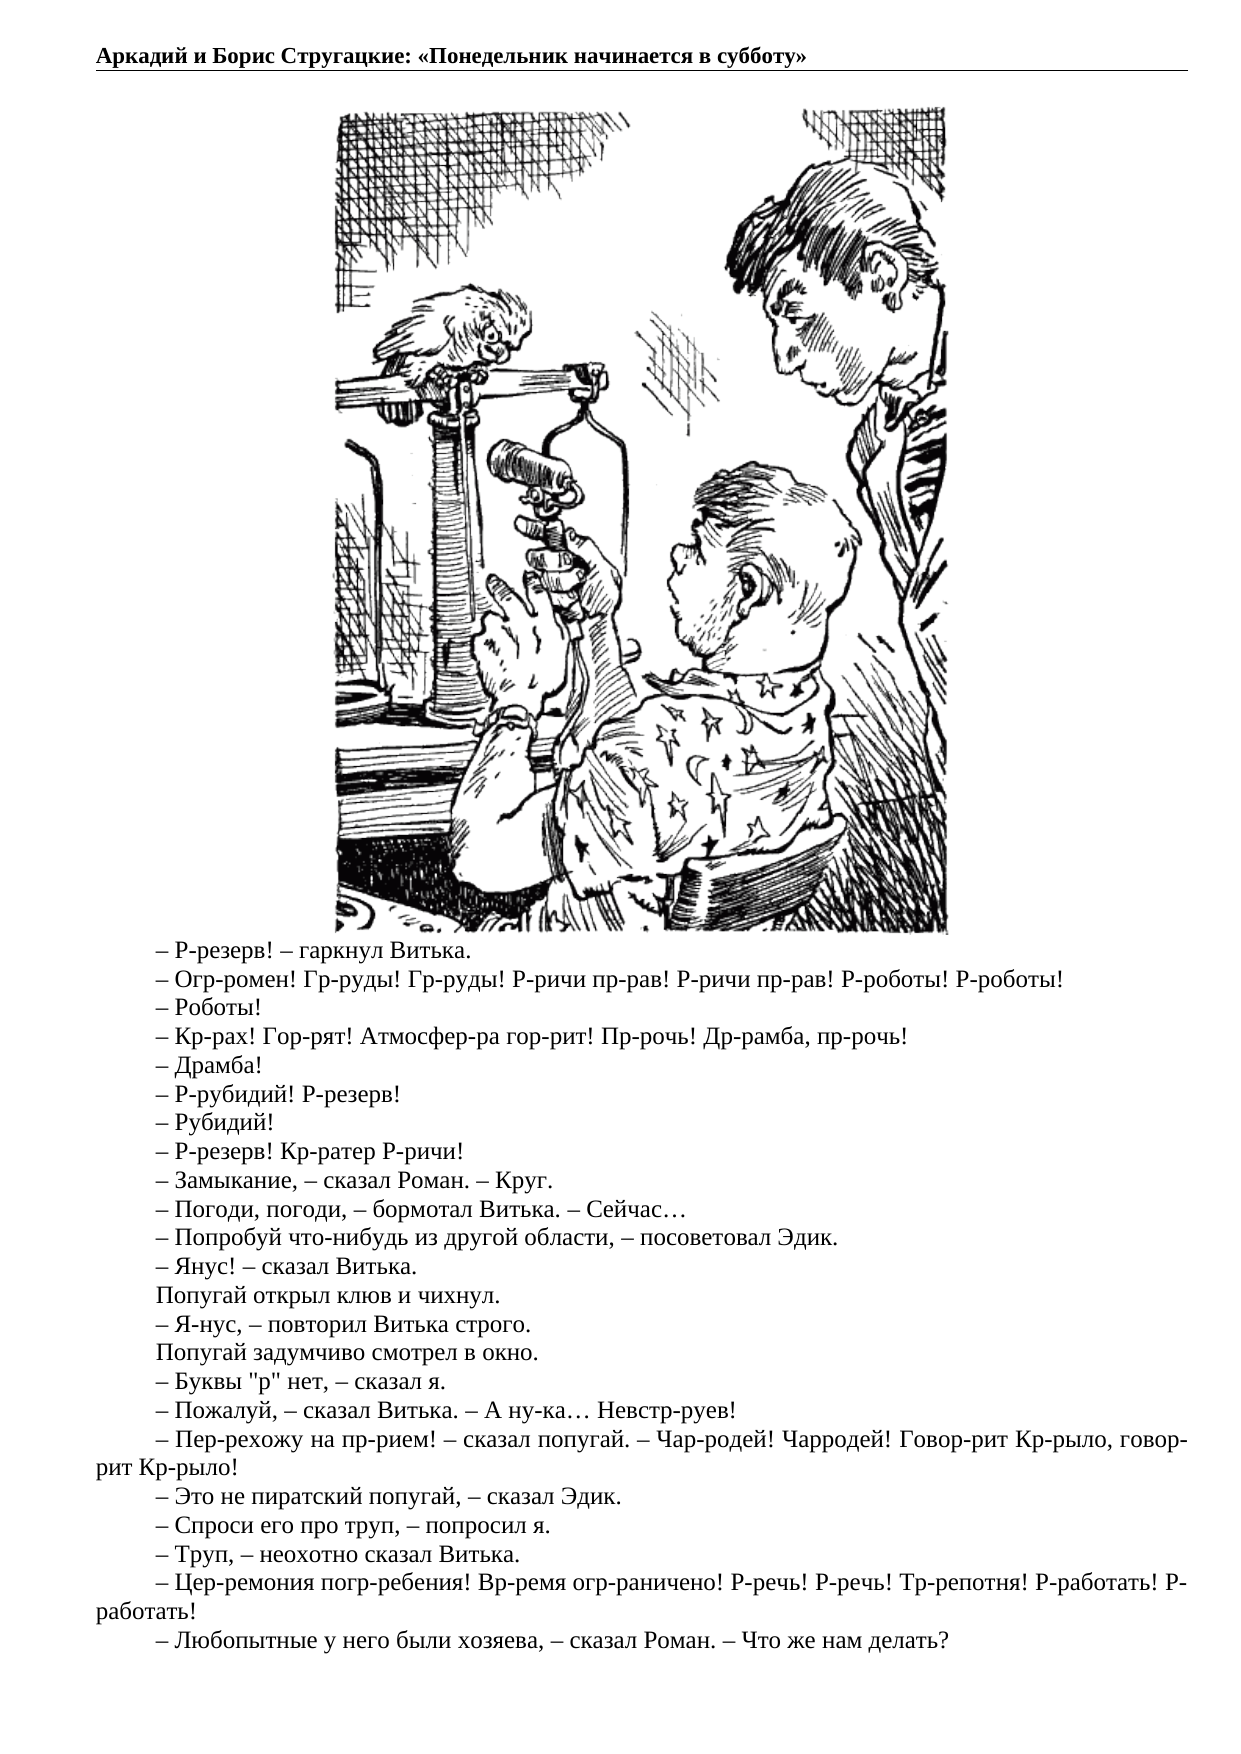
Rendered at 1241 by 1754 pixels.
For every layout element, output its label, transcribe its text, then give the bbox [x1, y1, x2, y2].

text – Кр-рах! Гор-рят! Атмосфер-ра гор-рит! Пр-рочь! Др-рамба, пр-рочь! [96, 1021, 1188, 1050]
picture [332, 104, 952, 935]
text – Роботы! [96, 992, 1188, 1021]
text – Рубидий! [96, 1107, 1188, 1136]
text – Труп, – неохотно сказал Витька. [96, 1539, 1188, 1567]
text – Это не пиратский попугай, – сказал Эдик. [96, 1481, 1188, 1510]
text – Р-резерв! Кр-ратер Р-ричи! [96, 1136, 1188, 1165]
text Попугай задумчиво смотрел в окно. [96, 1337, 1188, 1366]
text – Спроси его про труп, – попросил я. [96, 1510, 1188, 1539]
text – Замыкание, – сказал Роман. – Круг. [96, 1165, 1188, 1194]
text – Р-рубидий! Р-резерв! [96, 1079, 1188, 1107]
text – Драмба! [96, 1050, 1188, 1079]
text – Огр-ромен! Гр-руды! Гр-руды! Р-ричи пр-рав! Р-ричи пр-рав! Р-роботы! Р-роботы! [96, 964, 1188, 992]
text – Любопытные у него были хозяева, – сказал Роман. – Что же нам делать? [96, 1625, 1188, 1654]
text Попугай открыл клюв и чихнул. [96, 1280, 1188, 1309]
text – Пер-рехожу на пр-рием! – сказал попугай. – Чар-родей! Чарродей! Говор-рит Кр-рыло, говор-рит Кр-рыло! [96, 1424, 1188, 1481]
text – Янус! – сказал Витька. [96, 1251, 1188, 1280]
text – Пожалуй, – сказал Витька. – А ну-ка… Невстр-руев! [96, 1395, 1188, 1424]
text – Я-нус, – повторил Витька строго. [96, 1309, 1188, 1337]
text – Попробуй что-нибудь из другой области, – посоветовал Эдик. [96, 1222, 1188, 1251]
text – Р-резерв! – гаркнул Витька. [96, 935, 1188, 964]
text – Цер-ремония погр-ребения! Вр-ремя огр-раничено! Р-речь! Р-речь! Тр-репотня! Р-работать! Р-работать! [96, 1567, 1188, 1625]
text – Погоди, погоди, – бормотал Витька. – Сейчас… [96, 1194, 1188, 1222]
text – Буквы "р" нет, – сказал я. [96, 1366, 1188, 1395]
